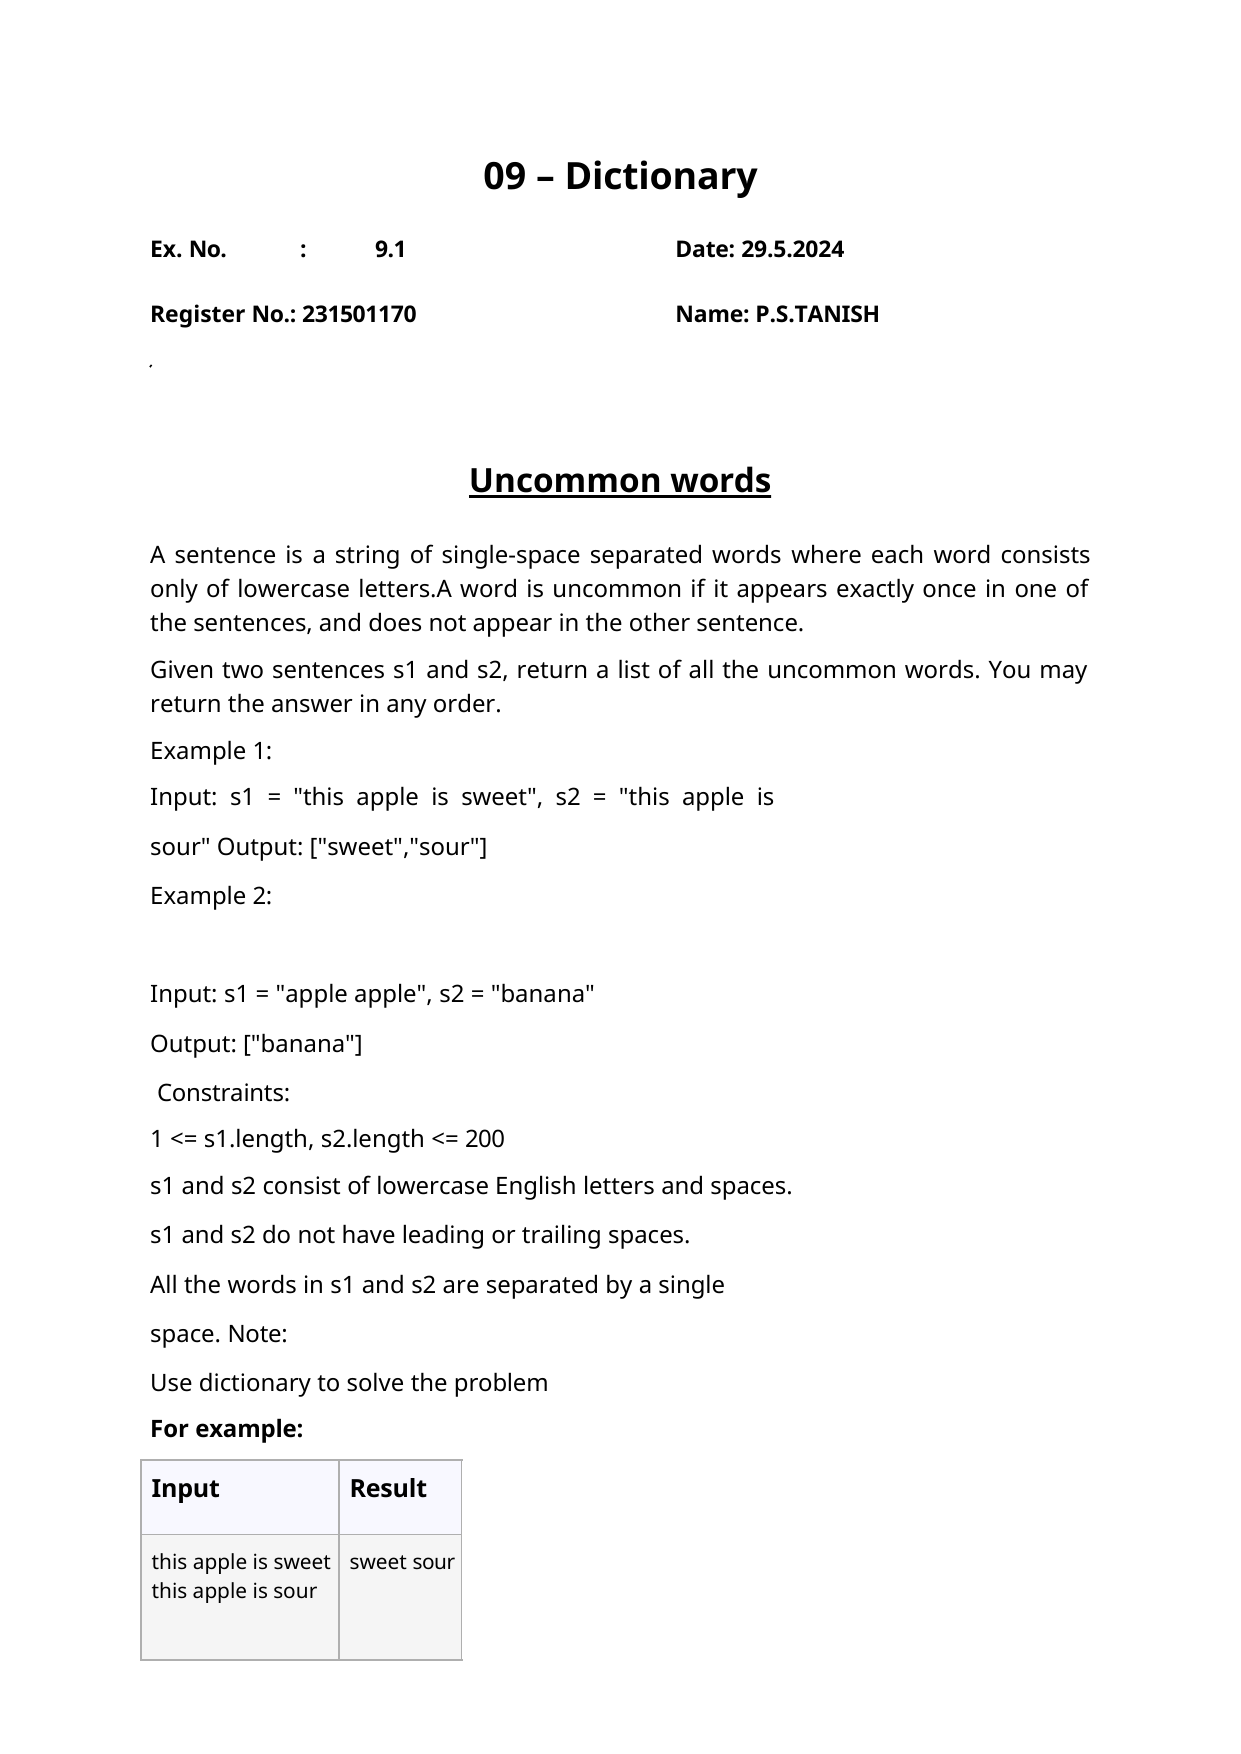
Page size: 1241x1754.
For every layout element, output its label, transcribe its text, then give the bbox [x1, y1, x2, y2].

text Example 2: [150, 878, 1136, 911]
text s1 and s2 consist of lowercase English letters and spaces. s1 and s2 do not have leading or trailing spaces. [150, 1169, 800, 1251]
text Ex. No. : 9.1 Date: 29.5.2024 [150, 233, 1136, 264]
text Register No.: 231501170 Name: P.S.TANISH [150, 298, 1136, 329]
text 09 – Dictionary [130, 149, 1111, 200]
table_cell this apple is sweet this apple is sour [142, 1535, 338, 1659]
text Use dictionary to solve the problem [150, 1366, 1136, 1399]
text For example: [150, 1412, 1136, 1444]
text All the words in s1 and s2 are separated by a single space. Note: [150, 1267, 800, 1349]
table_header Input [142, 1461, 338, 1534]
text Input: s1 = "apple apple", s2 = "banana" Output: ["banana"] [150, 977, 630, 1059]
subtitle Uncommon words [129, 457, 1111, 503]
table_cell sweet sour [340, 1535, 461, 1659]
text A sentence is a string of single-space separated words where each word consists only of lowercase letters.A word is uncommon if it appears exactly once in one of the sentences, and does not appear in the other sentence. [150, 537, 1090, 638]
text 1 <= s1.length, s2.length <= 200 [150, 1122, 1136, 1155]
text Given two sentences s1 and s2, return a list of all the uncommon words. You may return the answer in any order. [150, 653, 1090, 719]
text Input: s1 = "this apple is sweet", s2 = "this apple is sour" Output: ["sweet","sour"] [150, 780, 775, 862]
text Constraints: [157, 1076, 1136, 1108]
table_header Result [340, 1461, 461, 1534]
text Example 1: [150, 733, 1136, 766]
